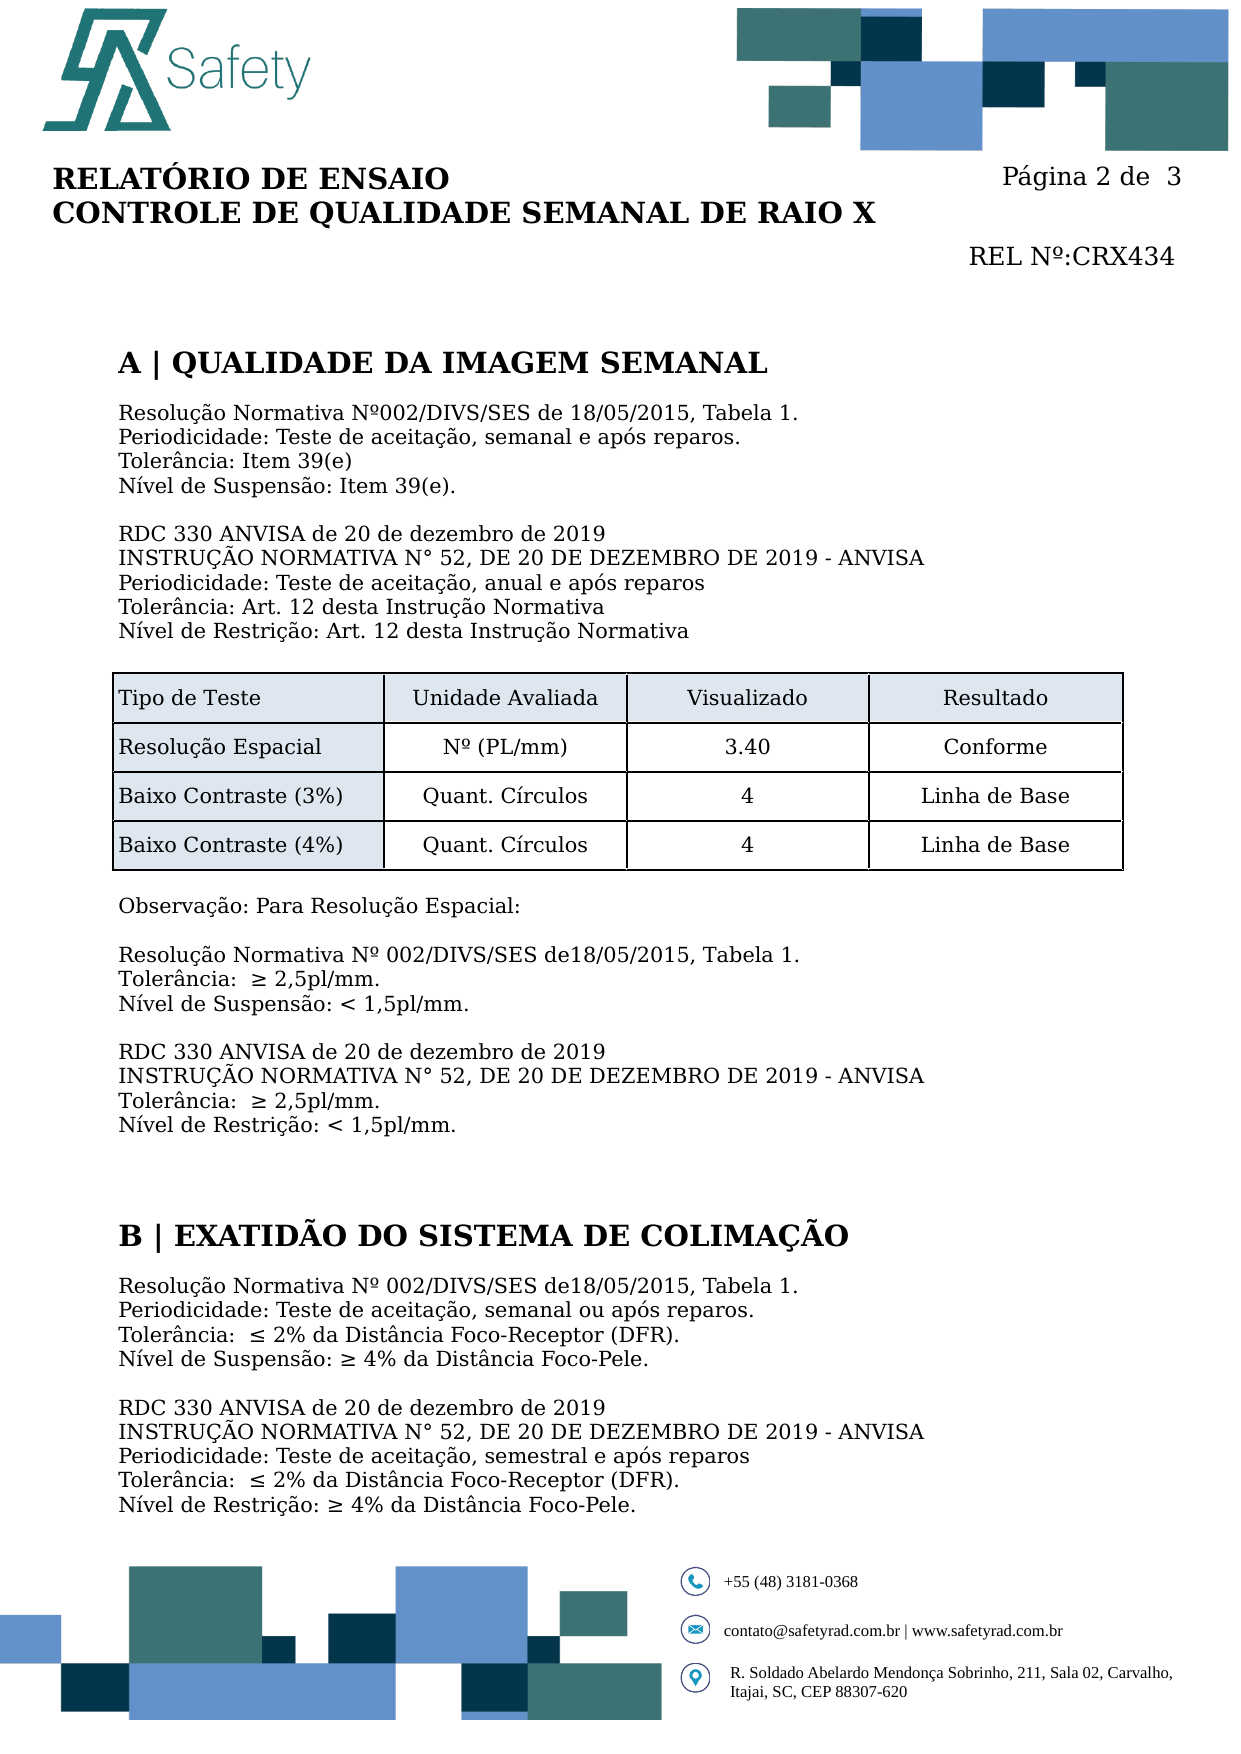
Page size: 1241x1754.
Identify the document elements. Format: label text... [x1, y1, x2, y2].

text Tolerância: Art. 12 desta Instrução Normativa [118, 595, 1122, 619]
text INSTRUÇÃO NORMATIVA N° 52, DE 20 DE DEZEMBRO DE 2019 - ANVISA [118, 1420, 1122, 1444]
text Resolução Normativa Nº 002/DIVS/SES de18/05/2015, Tabela 1. [118, 1274, 1226, 1298]
text Observação: Para Resolução Espacial: [118, 894, 1228, 919]
text Tolerância: ≥ 2,5pl/mm. [118, 967, 1226, 992]
text Tolerância: ≥ 2,5pl/mm. [118, 1089, 1226, 1113]
text RDC 330 ANVISA de 20 de dezembro de 2019 [118, 1040, 1226, 1064]
text Nível de Suspensão: Item 39(e). [118, 474, 1122, 498]
table_cell Linha de Base [870, 771, 1122, 820]
text Nível de Restrição: Art. 12 desta Instrução Normativa [118, 619, 1122, 643]
text Periodicidade: Teste de aceitação, anual e após reparos [118, 571, 1122, 595]
text Nível de Restrição: < 1,5pl/mm. [118, 1113, 1226, 1137]
table_header Unidade Avaliada [384, 674, 627, 721]
text Periodicidade: Teste de aceitação, semanal ou após reparos. [118, 1298, 1226, 1323]
text INSTRUÇÃO NORMATIVA N° 52, DE 20 DE DEZEMBRO DE 2019 - ANVISA [118, 1064, 1122, 1089]
text Periodicidade: Teste de aceitação, semanal e após reparos. [118, 425, 1122, 449]
table_cell Baixo Contraste (3%) [114, 773, 383, 820]
table_header Resultado [868, 674, 1122, 721]
picture [680, 1566, 710, 1596]
table_header Visualizado [627, 674, 868, 721]
text B | EXATIDÃO DO SISTEMA DE COLIMAÇÃO [118, 1219, 1122, 1253]
text Tolerância: ≤ 2% da Distância Foco-Receptor (DFR). [118, 1468, 1226, 1493]
table_cell Conforme [870, 721, 1122, 771]
table_cell Quant. Círculos [384, 822, 627, 869]
table_cell 3.40 [628, 724, 868, 771]
text RDC 330 ANVISA de 20 de dezembro de 2019 [118, 1396, 1226, 1420]
text A | QUALIDADE DA IMAGEM SEMANAL [118, 346, 1122, 380]
table_cell Quant. Círculos [385, 773, 626, 820]
table_header Tipo de Teste [114, 674, 384, 721]
picture [736, 8, 1229, 151]
text Tolerância: ≤ 2% da Distância Foco-Receptor (DFR). [118, 1323, 1226, 1347]
picture [680, 1663, 710, 1693]
table_cell Resolução Espacial [114, 724, 383, 771]
picture [680, 1614, 710, 1644]
table_cell Nº (PL/mm) [385, 724, 626, 771]
table_cell 4 [627, 822, 868, 869]
picture [0, 1566, 662, 1720]
text Resolução Normativa Nº002/DIVS/SES de 18/05/2015, Tabela 1. [118, 401, 1122, 425]
text Tolerância: Item 39(e) [118, 449, 1122, 474]
picture [42, 8, 311, 131]
text Nível de Restrição: ≥ 4% da Distância Foco-Pele. [118, 1493, 1226, 1517]
table_cell 4 [628, 773, 868, 820]
text Resolução Normativa Nº 002/DIVS/SES de18/05/2015, Tabela 1. [118, 943, 1226, 967]
text Nível de Suspensão: ≥ 4% da Distância Foco-Pele. [118, 1347, 1226, 1371]
text INSTRUÇÃO NORMATIVA N° 52, DE 20 DE DEZEMBRO DE 2019 - ANVISA [118, 546, 1122, 571]
text Nível de Suspensão: < 1,5pl/mm. [118, 992, 1226, 1016]
table_cell Baixo Contraste (4%) [114, 822, 384, 869]
table_cell Linha de Base [868, 820, 1122, 869]
text Periodicidade: Teste de aceitação, semestral e após reparos [118, 1444, 1122, 1468]
text RDC 330 ANVISA de 20 de dezembro de 2019 [118, 522, 1226, 546]
